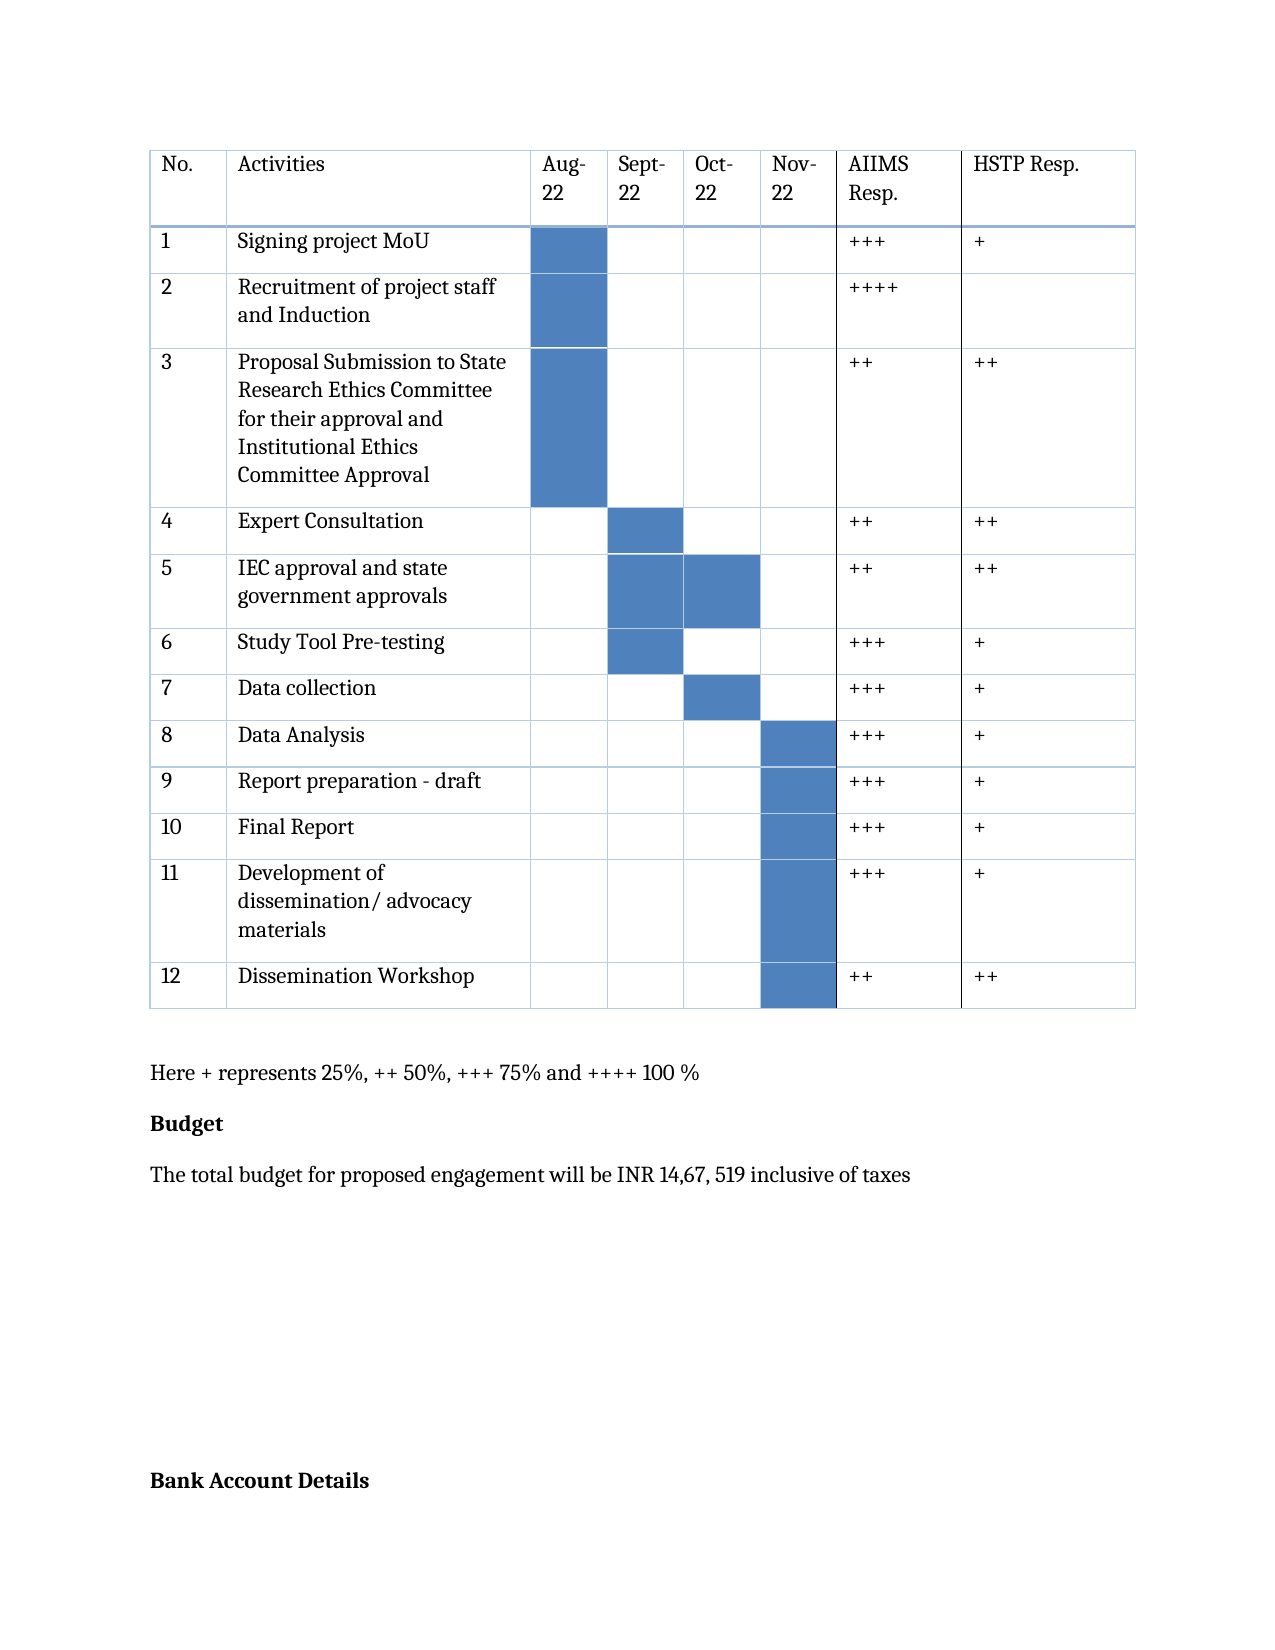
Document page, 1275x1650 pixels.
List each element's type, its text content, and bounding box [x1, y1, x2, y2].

table_cell ++ [837, 963, 961, 1008]
table_cell [684, 508, 760, 553]
table_cell 1 [151, 228, 226, 273]
table_cell 11 [151, 860, 226, 962]
table_cell + [962, 721, 1135, 766]
table_header Aug-22 [531, 151, 607, 224]
table_cell ++ [837, 555, 961, 628]
table_cell 7 [151, 675, 226, 720]
table_cell 9 [151, 768, 226, 813]
table_cell [761, 963, 836, 1008]
table_cell [531, 963, 607, 1008]
table_cell ++ [837, 508, 961, 553]
table_cell + [962, 629, 1135, 674]
table_header Nov-22 [761, 151, 836, 224]
table_header Sept-22 [608, 151, 683, 224]
table_cell [761, 228, 836, 273]
table_cell + [962, 814, 1135, 859]
table_cell 4 [151, 508, 226, 553]
table_cell [761, 721, 836, 766]
table_cell 12 [151, 963, 226, 1008]
table_cell [531, 675, 607, 720]
table_cell 2 [151, 274, 226, 347]
table_cell Study Tool Pre-testing [227, 629, 530, 674]
table_cell ++ [962, 963, 1135, 1008]
table_cell 5 [151, 555, 226, 628]
table_header HSTP Resp. [962, 151, 1135, 224]
table_cell [761, 860, 836, 962]
table_cell [684, 629, 760, 674]
table_cell +++ [837, 629, 961, 674]
table_cell 6 [151, 629, 226, 674]
table_cell [608, 814, 683, 859]
table_header No. [151, 151, 226, 224]
table_cell [684, 860, 760, 962]
table_cell [608, 963, 683, 1008]
table_cell +++ [837, 228, 961, 273]
table_cell + [962, 228, 1135, 273]
table_cell ++++ [837, 274, 961, 347]
table_cell [608, 228, 683, 273]
table_cell [684, 675, 760, 720]
table_cell [531, 349, 607, 507]
table_cell [531, 814, 607, 859]
table_cell 8 [151, 721, 226, 766]
table_cell +++ [837, 860, 961, 962]
table_cell [761, 629, 836, 674]
table_cell + [962, 768, 1135, 813]
table_cell [608, 675, 683, 720]
table_cell ++ [962, 508, 1135, 553]
table_cell [684, 349, 760, 507]
text Budget [150, 1111, 1125, 1137]
table_cell [684, 274, 760, 347]
table_cell [761, 508, 836, 553]
table_cell [684, 963, 760, 1008]
table_cell Report preparation - draft [227, 768, 530, 813]
table_cell Proposal Submission to State Research Ethics Committee for their approval and Institutional Ethics Committee Approval [227, 349, 530, 507]
table_cell [608, 508, 683, 553]
table_cell [531, 629, 607, 674]
table_cell ++ [962, 349, 1135, 507]
table_cell [531, 860, 607, 962]
table_cell [531, 555, 607, 628]
table_cell +++ [837, 721, 961, 766]
table_cell [608, 721, 683, 766]
table_cell [761, 274, 836, 347]
table_cell [761, 814, 836, 859]
table_cell [608, 274, 683, 347]
table_cell [608, 555, 683, 628]
text Here + represents 25%, ++ 50%, +++ 75% and ++++ 100 % [150, 1060, 1125, 1086]
table_cell [531, 508, 607, 553]
table_cell [761, 675, 836, 720]
table_cell [684, 814, 760, 859]
table_cell Data Analysis [227, 721, 530, 766]
table_header Activities [227, 151, 530, 224]
table_cell [684, 721, 760, 766]
table_cell Signing project MoU [227, 228, 530, 273]
table_cell ++ [837, 349, 961, 507]
text The total budget for proposed engagement will be INR 14,67, 519 inclusive of taxes [150, 1162, 1125, 1188]
table_cell [684, 555, 760, 628]
table_cell Data collection [227, 675, 530, 720]
table_cell +++ [837, 768, 961, 813]
table_cell +++ [837, 675, 961, 720]
table_cell Development of dissemination/ advocacy materials [227, 860, 530, 962]
table_cell [684, 228, 760, 273]
table_cell [684, 768, 760, 813]
table_cell 3 [151, 349, 226, 507]
table_cell [608, 349, 683, 507]
table_cell +++ [837, 814, 961, 859]
table_cell [761, 349, 836, 507]
table_cell IEC approval and state government approvals [227, 555, 530, 628]
table_cell [962, 274, 1135, 347]
table_cell Final Report [227, 814, 530, 859]
table_cell ++ [962, 555, 1135, 628]
table_cell [761, 768, 836, 813]
table_cell Dissemination Workshop [227, 963, 530, 1008]
text Bank Account Details [150, 1468, 1125, 1495]
table_cell [531, 228, 607, 273]
table_cell [608, 860, 683, 962]
table_cell Expert Consultation [227, 508, 530, 553]
table_cell [608, 768, 683, 813]
table_cell + [962, 860, 1135, 962]
table_header AIIMS Resp. [837, 151, 961, 224]
table_cell [531, 274, 607, 347]
table_cell [608, 629, 683, 674]
table_cell 10 [151, 814, 226, 859]
table_header Oct-22 [684, 151, 760, 224]
table_cell [531, 721, 607, 766]
table_cell + [962, 675, 1135, 720]
table_cell [761, 555, 836, 628]
table_cell Recruitment of project staff and Induction [227, 274, 530, 347]
table_cell [531, 768, 607, 813]
